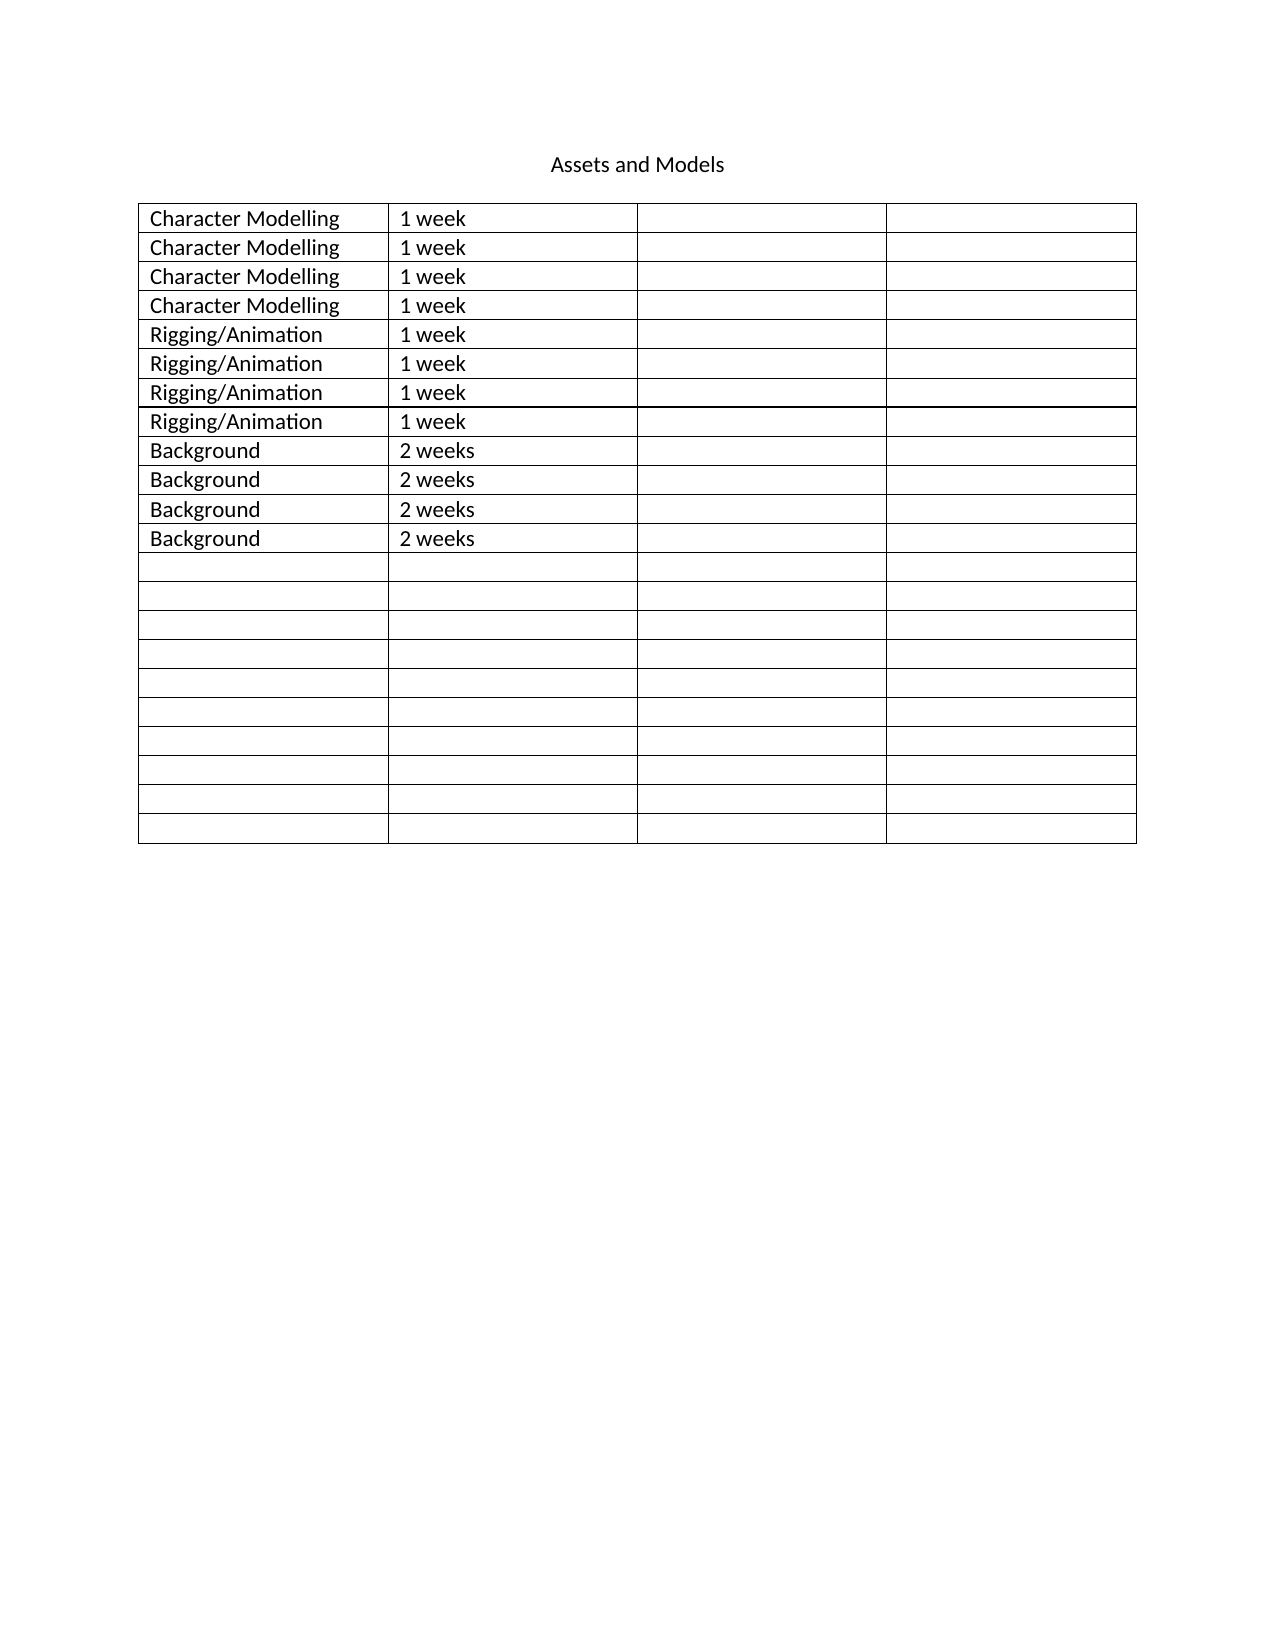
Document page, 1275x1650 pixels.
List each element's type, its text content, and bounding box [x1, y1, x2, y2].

table_cell [638, 727, 886, 755]
table_cell [887, 379, 1136, 406]
table_cell 2 weeks [389, 524, 637, 552]
table_cell 2 weeks [389, 466, 637, 494]
table_cell [638, 233, 886, 261]
table_cell [887, 524, 1136, 552]
table_cell [139, 756, 388, 784]
table_cell Rigging/Animation [139, 379, 388, 406]
table_cell Rigging/Animation [139, 408, 388, 436]
table_cell [887, 698, 1136, 726]
table_cell 2 weeks [389, 495, 637, 523]
table_cell [638, 611, 886, 639]
table_cell [139, 727, 388, 755]
table_cell 1 week [389, 379, 637, 406]
table_cell [638, 379, 886, 406]
table_cell [887, 727, 1136, 755]
table_cell [887, 437, 1136, 464]
table_cell [638, 408, 886, 436]
table_cell [389, 727, 637, 755]
table_cell 1 week [389, 262, 637, 290]
table_cell [638, 756, 886, 784]
table_cell [638, 262, 886, 290]
table_cell [389, 640, 637, 668]
table_cell [139, 698, 388, 726]
table_cell [638, 553, 886, 581]
table_cell Background [139, 495, 388, 523]
text Assets and Models [150, 150, 1125, 178]
table_cell [887, 408, 1136, 436]
table_cell Rigging/Animation [139, 349, 388, 377]
table_header [887, 204, 1136, 232]
table_cell [887, 262, 1136, 290]
table_cell [887, 814, 1136, 842]
table_cell [887, 349, 1136, 377]
table_cell [139, 669, 388, 697]
table_cell [389, 582, 637, 610]
table_cell [887, 553, 1136, 581]
table_cell [139, 814, 388, 842]
table_cell [887, 640, 1136, 668]
table_cell [887, 466, 1136, 494]
table_header [638, 204, 886, 232]
table_cell [638, 669, 886, 697]
table_cell Character Modelling [139, 291, 388, 319]
table_cell [887, 582, 1136, 610]
table_cell [638, 320, 886, 348]
table_cell [887, 785, 1136, 813]
table_cell [139, 785, 388, 813]
table_cell [139, 553, 388, 581]
table_cell [638, 291, 886, 319]
table_cell [638, 466, 886, 494]
table_cell 2 weeks [389, 437, 637, 464]
table_cell [389, 814, 637, 842]
table_cell [638, 640, 886, 668]
table_cell [638, 814, 886, 842]
table_cell [139, 582, 388, 610]
table_cell [638, 698, 886, 726]
table_header 1 week [389, 204, 637, 232]
table_cell [887, 291, 1136, 319]
table_cell [389, 553, 637, 581]
table_cell Rigging/Animation [139, 320, 388, 348]
table_cell [638, 582, 886, 610]
table_cell Background [139, 437, 388, 464]
table_cell [389, 669, 637, 697]
table_cell [887, 233, 1136, 261]
table_cell [887, 611, 1136, 639]
table_cell [887, 320, 1136, 348]
table_cell [389, 611, 637, 639]
table_cell 1 week [389, 233, 637, 261]
table_cell [887, 756, 1136, 784]
table_cell [638, 349, 886, 377]
table_cell [638, 495, 886, 523]
table_cell 1 week [389, 408, 637, 436]
table_cell [389, 698, 637, 726]
table_cell 1 week [389, 320, 637, 348]
table_cell [887, 669, 1136, 697]
table_cell Background [139, 524, 388, 552]
table_cell Character Modelling [139, 233, 388, 261]
table_cell 1 week [389, 349, 637, 377]
table_cell [638, 524, 886, 552]
table_cell [139, 640, 388, 668]
table_header Character Modelling [139, 204, 388, 232]
table_cell [638, 785, 886, 813]
table_cell [887, 495, 1136, 523]
table_cell [389, 785, 637, 813]
table_cell Character Modelling [139, 262, 388, 290]
table_cell 1 week [389, 291, 637, 319]
table_cell [638, 437, 886, 464]
table_cell Background [139, 466, 388, 494]
table_cell [389, 756, 637, 784]
table_cell [139, 611, 388, 639]
